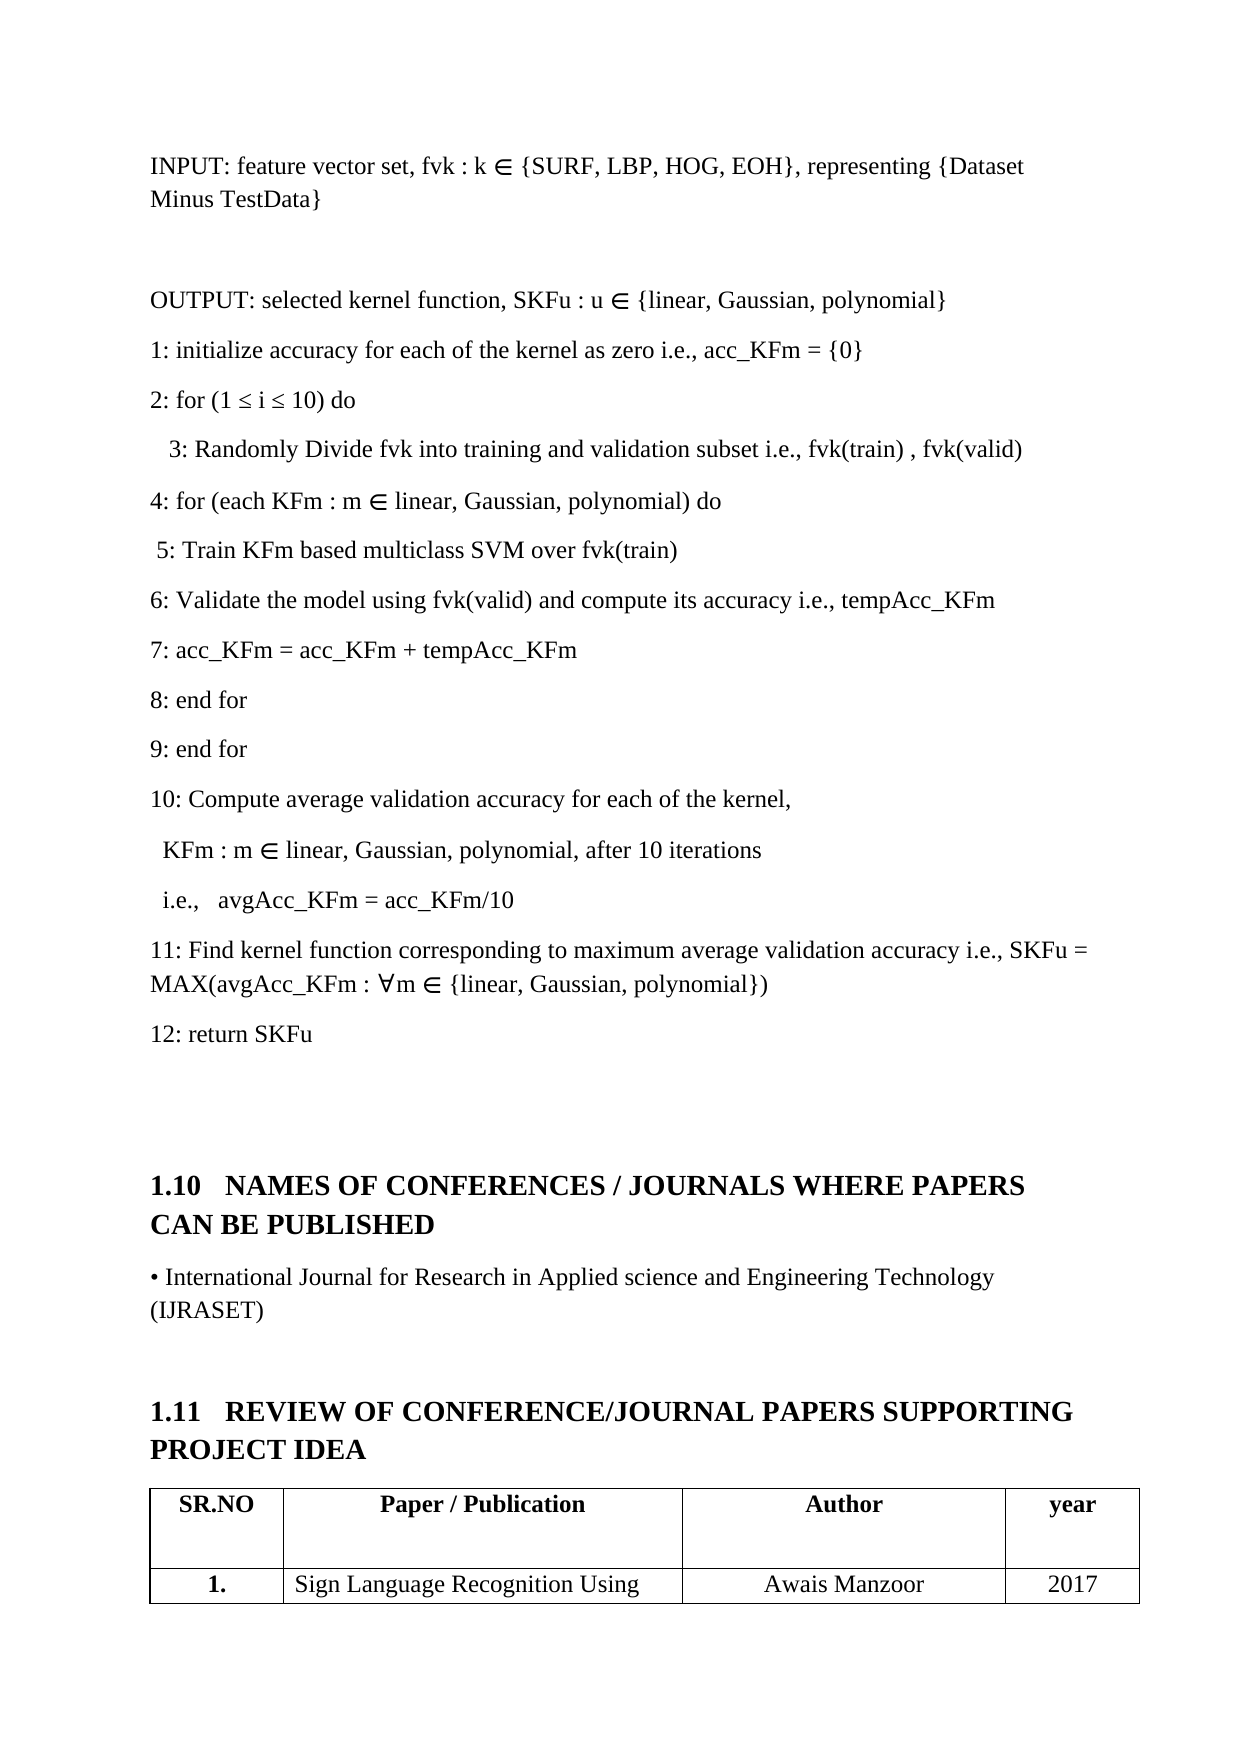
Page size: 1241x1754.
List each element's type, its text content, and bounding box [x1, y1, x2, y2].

text i.e., avgAcc_KFm = acc_KFm/10 [150, 885, 1090, 914]
text 1: initialize accuracy for each of the kernel as zero i.e., acc_KFm = {0} [150, 335, 1090, 364]
text 5: Train KFm based multiclass SVM over fvk(train) [150, 536, 1090, 564]
text 11: Find kernel function corresponding to maximum average validation accuracy i.e., SKFu = MAX(avgAcc_KFm : ∀m ∈ {linear, Gaussian, polynomial}) [150, 935, 1090, 998]
text KFm : m ∈ linear, Gaussian, polynomial, after 10 iterations [150, 834, 1090, 864]
text 6: Validate the model using fvk(valid) and compute its accuracy i.e., tempAcc_KFm [150, 585, 1090, 614]
text 9: end for [150, 734, 1090, 763]
text 12: return SKFu [150, 1019, 1090, 1048]
text 8: end for [150, 685, 1090, 713]
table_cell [284, 1569, 682, 1603]
text 1.10 NAMES OF CONFERENCES / JOURNALS WHERE PAPERS CAN BE PUBLISHED [150, 1168, 1090, 1241]
table_header SR.NO [151, 1489, 283, 1568]
table_cell 2017 [1006, 1569, 1139, 1603]
text 2: for (1 ≤ i ≤ 10) do [150, 385, 1090, 414]
text INPUT: feature vector set, fvk : k ∈ {SURF, LBP, HOG, EOH}, representing {Dataset Minus TestData} [150, 150, 1090, 213]
text • International Journal for Research in Applied science and Engineering Technology (IJRASET) [150, 1262, 1090, 1324]
table_header year [1006, 1489, 1139, 1568]
text 10: Compute average validation accuracy for each of the kernel, [150, 784, 1090, 813]
text 4: for (each KFm : m ∈ linear, Gaussian, polynomial) do [150, 484, 1090, 514]
text 1.11 REVIEW OF CONFERENCE/JOURNAL PAPERS SUPPORTING PROJECT IDEA [150, 1394, 1090, 1466]
text 7: acc_KFm = acc_KFm + tempAcc_KFm [150, 635, 1090, 664]
text 3: Randomly Divide fvk into training and validation subset i.e., fvk(train) , fvk(valid) [150, 434, 1090, 463]
table_cell Awais Manzoor [683, 1569, 1005, 1603]
table_cell 1. [151, 1569, 283, 1603]
table_header Author [683, 1489, 1005, 1568]
text OUTPUT: selected kernel function, SKFu : u ∈ {linear, Gaussian, polynomial} [150, 284, 1090, 314]
table_header Paper / Publication [284, 1489, 682, 1568]
